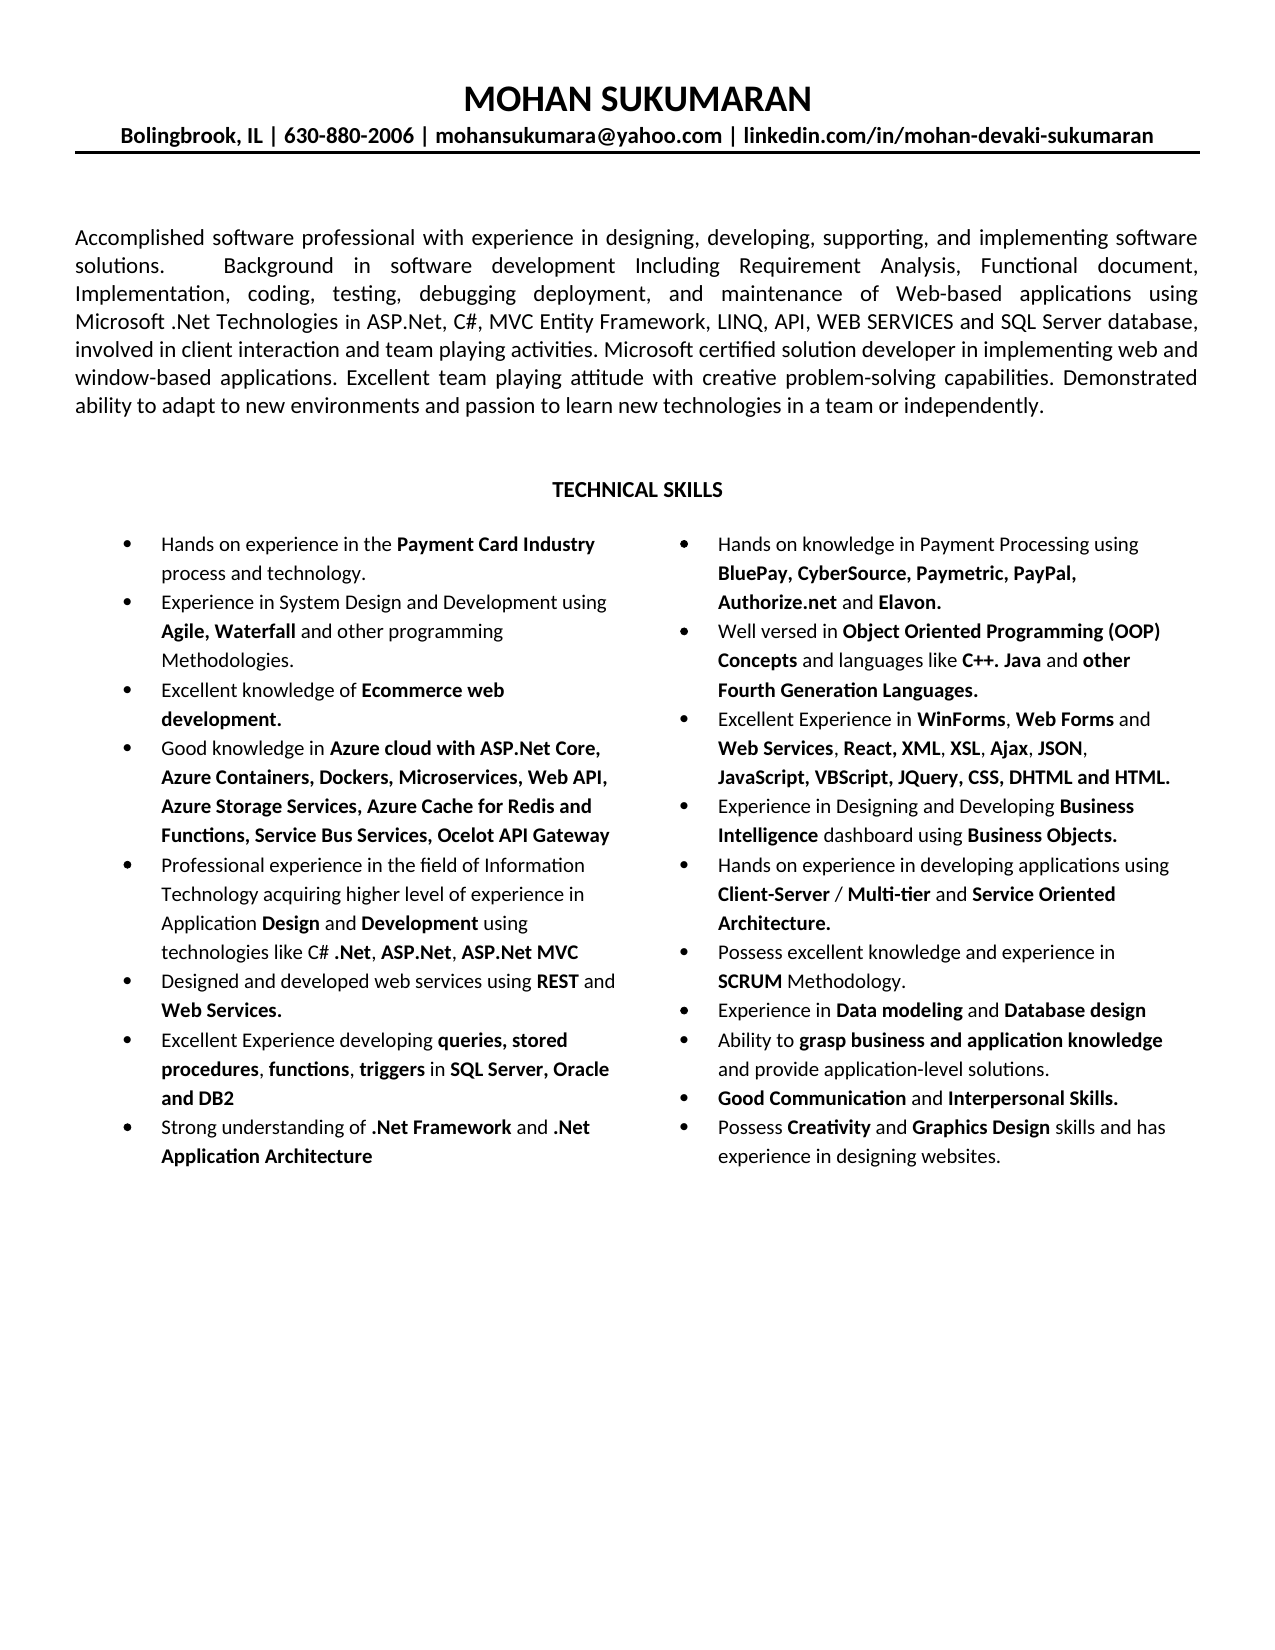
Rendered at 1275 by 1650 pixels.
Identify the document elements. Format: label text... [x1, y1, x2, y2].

table_header Hands on knowledge in Payment Processing using BluePay, CyberSource, Paymetric, PayPal, Authorize.net and Elavon. Well versed in Object Oriented Programming (OOP) Concepts and languages like C++. Java and other Fourth Generation Languages. Excellent Experience in WinForms, Web Forms and Web Services, React, XML, XSL, Ajax, JSON, JavaScript, VBScript, JQuery, CSS, DHTML and HTML. Experience in Designing and Developing Business Intelligence dashboard using Business Objects. Hands on experience in developing applications using Client-Server / Multi-tier and Service Oriented Architecture. Possess excellent knowledge and experience in SCRUM Methodology. Experience in Data modeling and Database design Ability to grasp business and application knowledge and provide application-level solutions. Good Communication and Interpersonal Skills. Possess Creativity and Graphics Design skills and has experience in designing websites. [632, 531, 1188, 1267]
text TECHNICAL SKILLS [75, 475, 1200, 503]
text Bolingbrook, IL | 630-880-2006 | mohansukumara@yahoo.com | linkedin.com/in/mohan-devaki-sukumaran [75, 121, 1200, 151]
text MOHAN SUKUMARAN [75, 75, 1200, 121]
text Accomplished software professional with experience in designing, developing, supporting, and implementing software solutions. Background in software development Including Requirement Analysis, Functional document, Implementation, coding, testing, debugging deployment, and maintenance of Web-based applications using Microsoft .Net Technologies in ASP.Net, C#, MVC Entity Framework, LINQ, API, WEB SERVICES and SQL Server database, involved in client interaction and team playing activities. Microsoft certified solution developer in implementing web and window-based applications. Excellent team playing attitude with creative problem-solving capabilities. Demonstrated ability to adapt to new environments and passion to learn new technologies in a team or independently. [75, 223, 1200, 419]
table_header Hands on experience in the Payment Card Industry process and technology. Experience in System Design and Development using Agile, Waterfall and other programming Methodologies. Excellent knowledge of Ecommerce web development. Good knowledge in Azure cloud with ASP.Net Core, Azure Containers, Dockers, Microservices, Web API, Azure Storage Services, Azure Cache for Redis and Functions, Service Bus Services, Ocelot API Gateway Professional experience in the field of Information Technology acquiring higher level of experience in Application Design and Development using technologies like C# .Net, ASP.Net, ASP.Net MVC Designed and developed web services using REST and Web Services. Excellent Experience developing queries, stored procedures, functions, triggers in SQL Server, Oracle and DB2 Strong understanding of .Net Framework and .Net Application Architecture [75, 531, 632, 1267]
